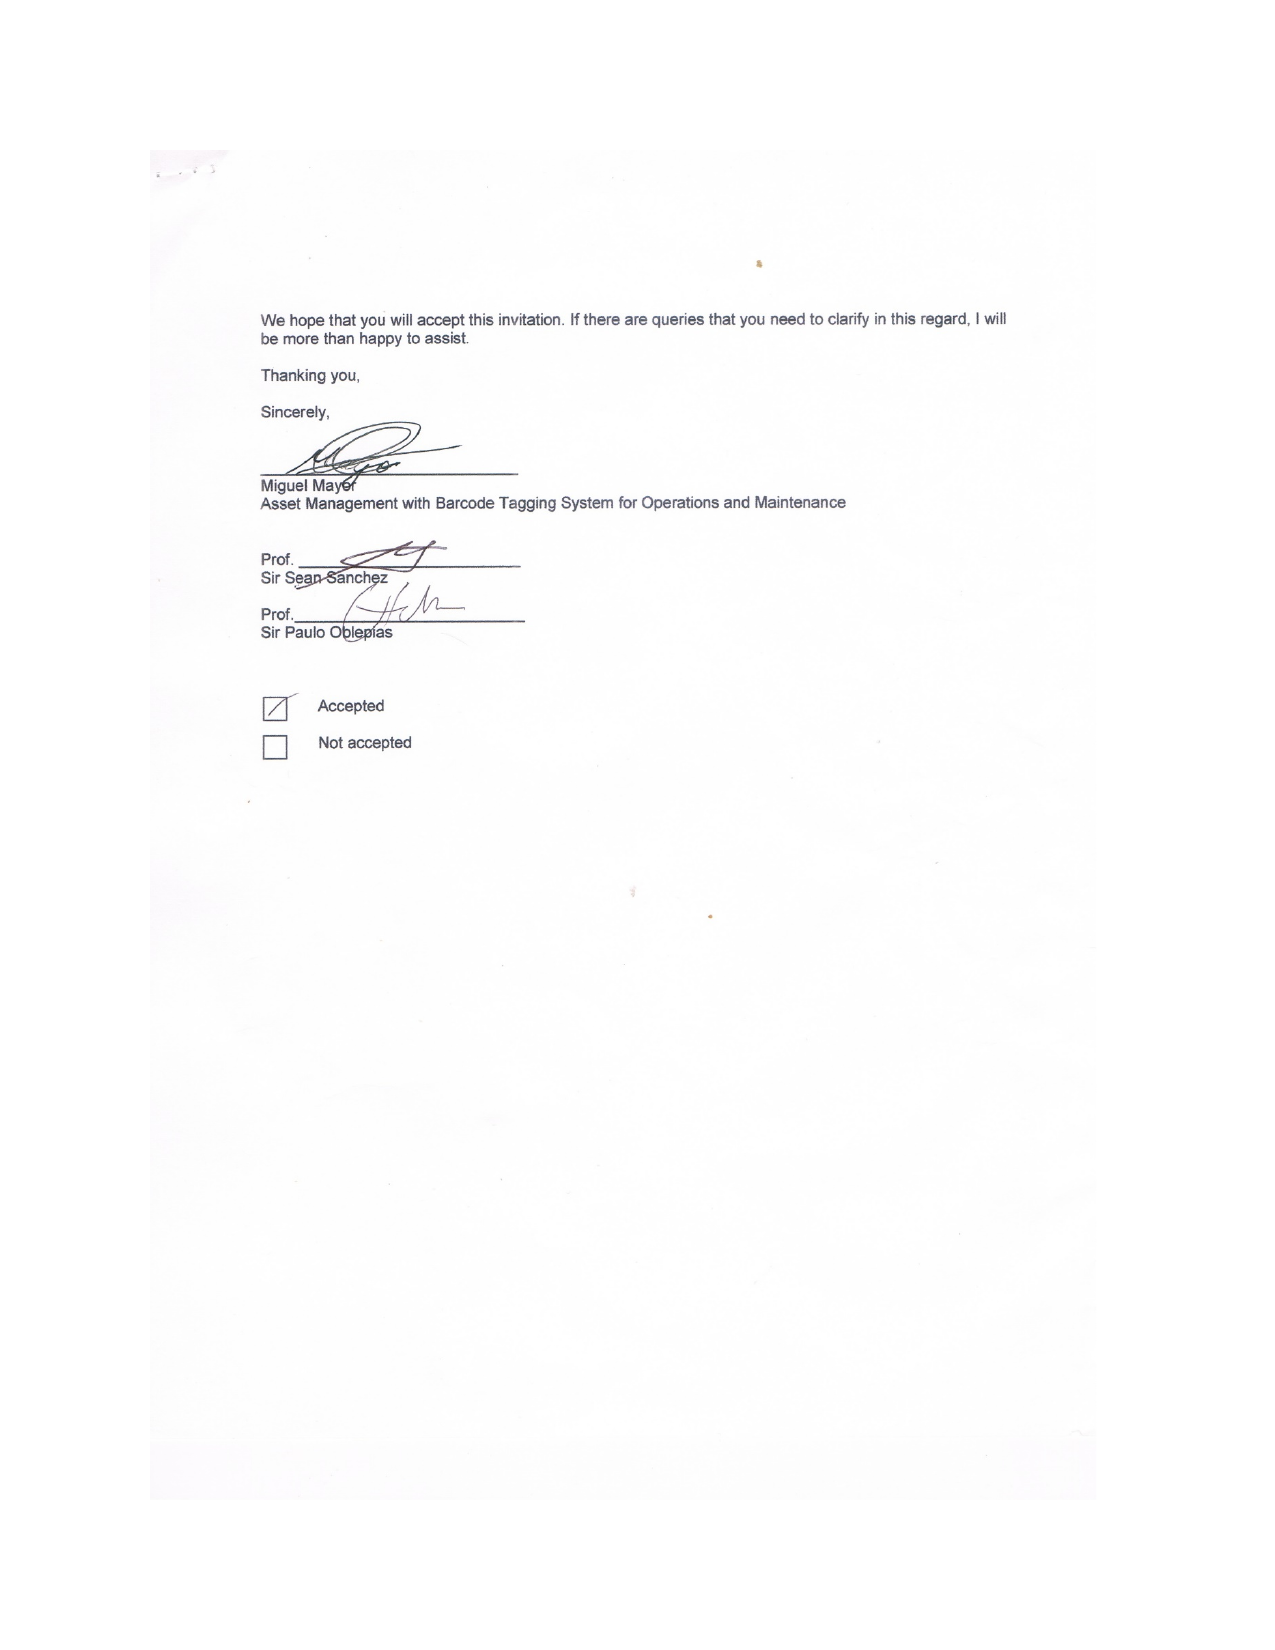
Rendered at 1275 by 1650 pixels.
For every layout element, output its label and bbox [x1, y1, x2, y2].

picture [150, 150, 1097, 1500]
